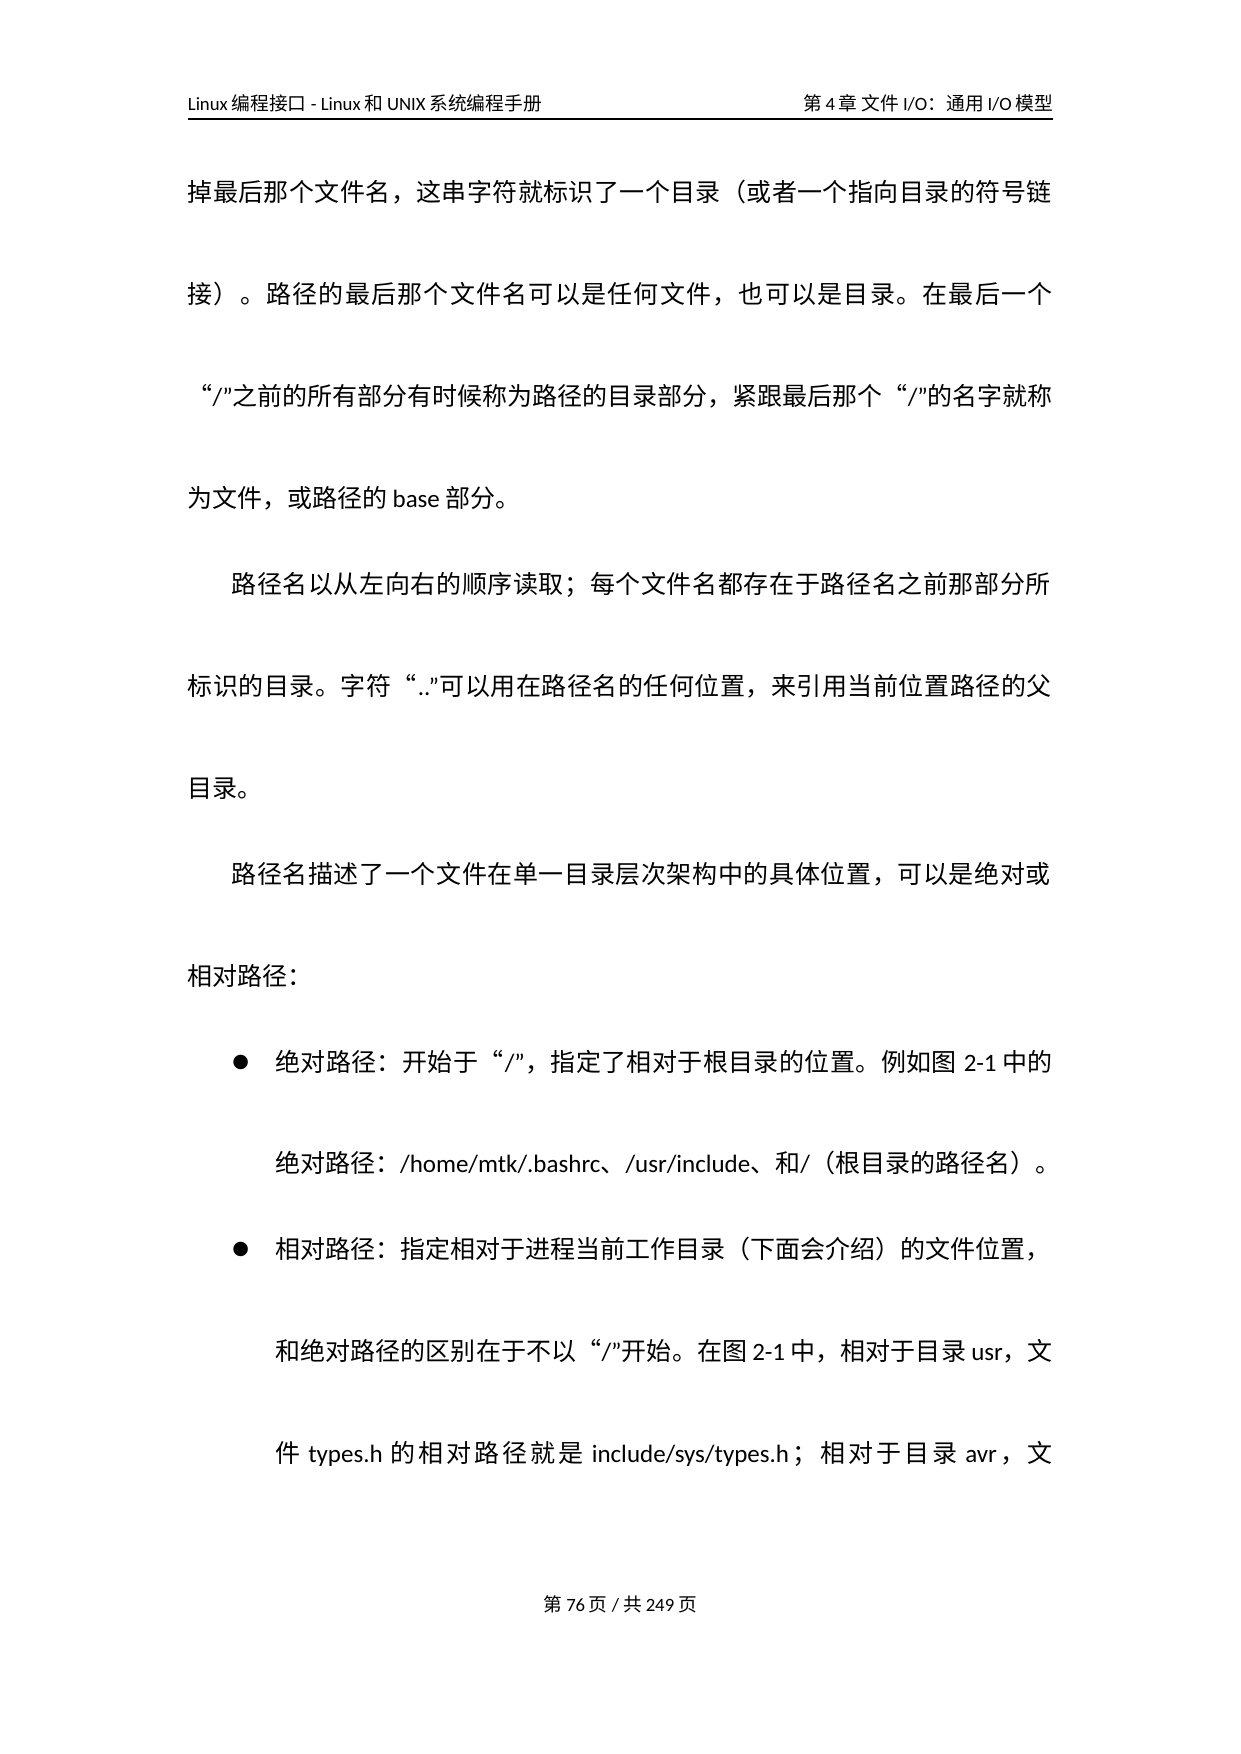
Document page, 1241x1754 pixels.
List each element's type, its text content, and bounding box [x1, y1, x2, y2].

list 相对路径：指定相对于进程当前工作目录（下面会介绍）的文件位置，和绝对路径的区别在于不以“/”开始。在图2-1中，相对于目录usr，文件types.h的相对路径就是include/sys/types.h；相对于目录avr，文件.bashrc则可以使用相对路径../mtk/.bashrc来引用。 [231, 1214, 1053, 1486]
text 路径名描述了一个文件在单一目录层次架构中的具体位置，可以是绝对或相对路径： [187, 838, 1053, 1008]
text 路径名以从左向右的顺序读取；每个文件名都存在于路径名之前那部分所标识的目录。字符“..”可以用在路径名的任何位置，来引用当前位置路径的父目录。 [187, 548, 1053, 820]
list 绝对路径：开始于“/”，指定了相对于根目录的位置。例如图2-1中的绝对路径：/home/mtk/.bashrc、/usr/include、和/（根目录的路径名）。 [231, 1026, 1053, 1196]
